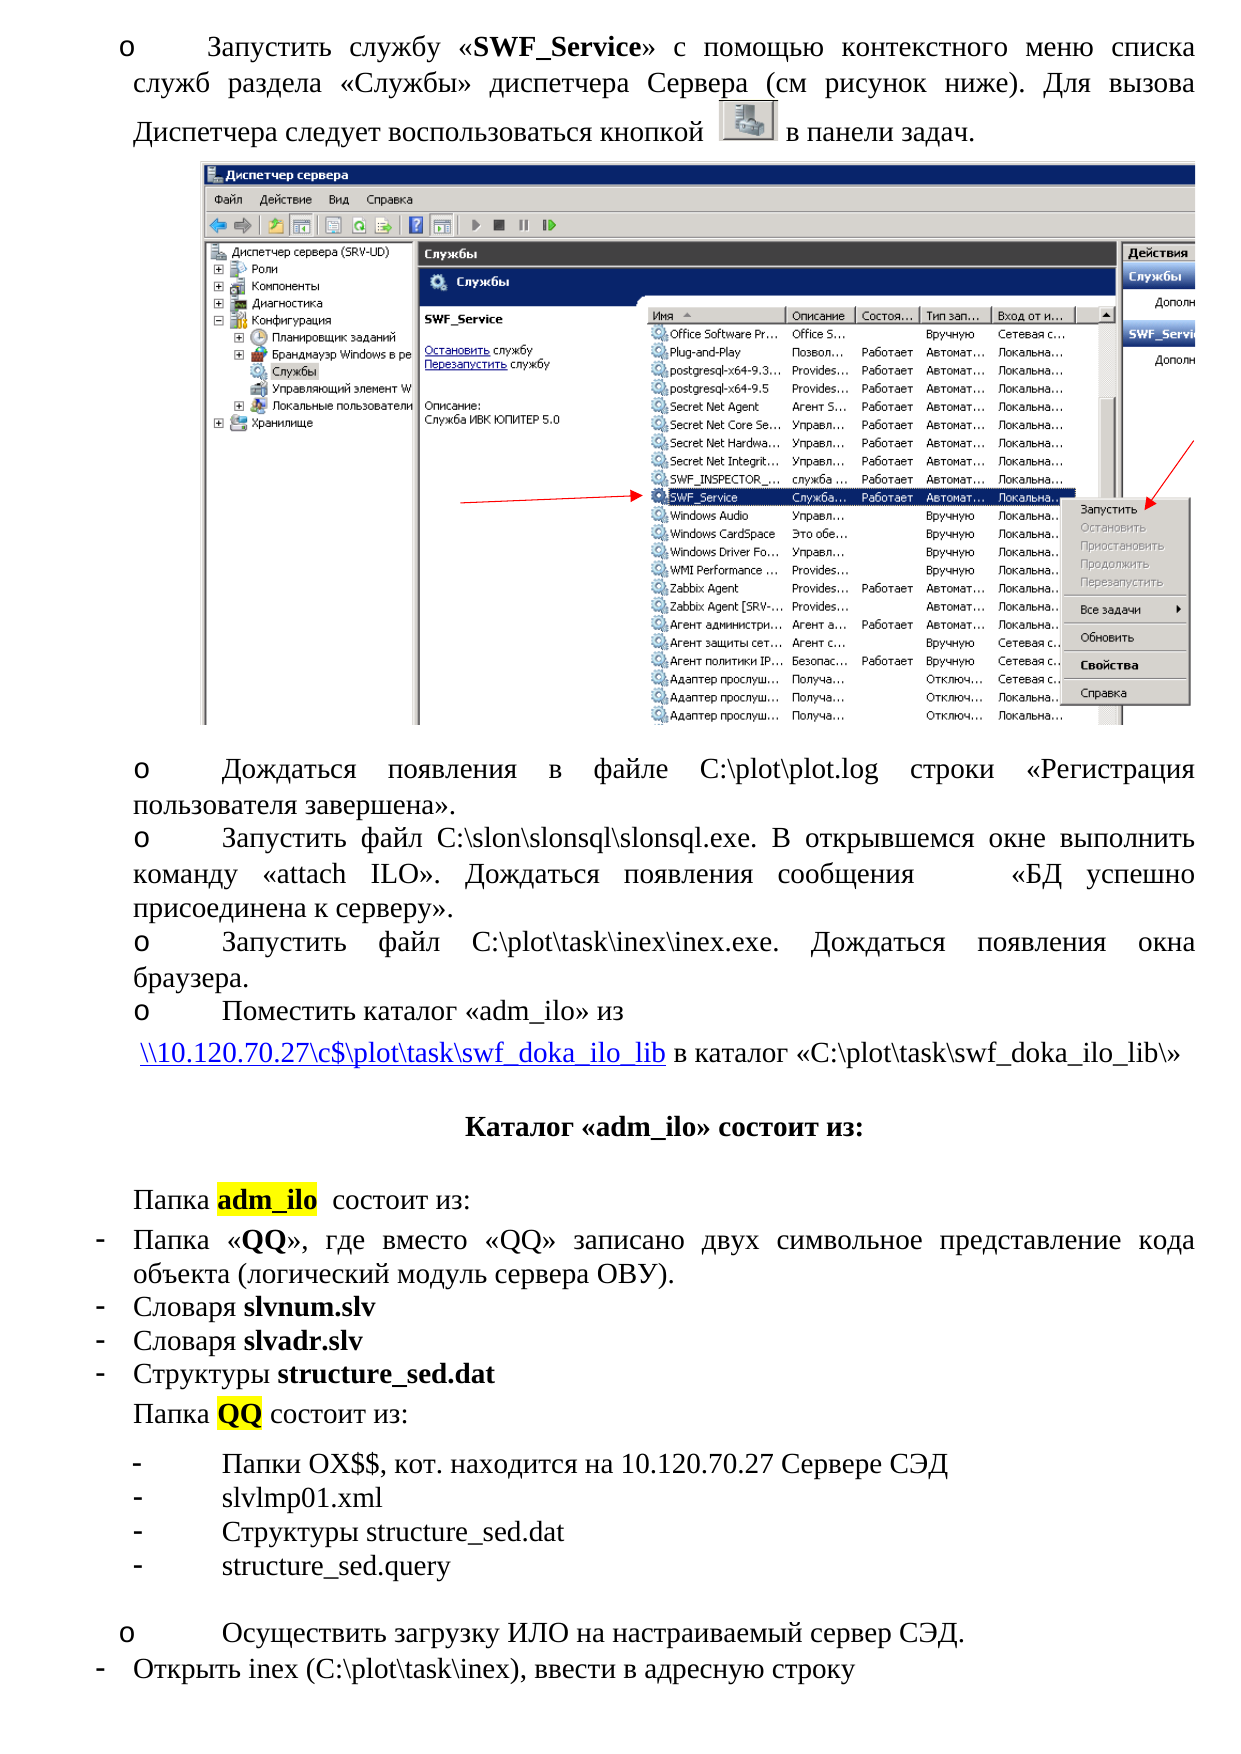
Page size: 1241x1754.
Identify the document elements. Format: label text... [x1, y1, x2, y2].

text Папка adm_ilo состоит из: [133, 1182, 217, 1216]
text \\10.120.70.27\c$\plot\task\swf_doka_ilo_lib в каталог «C:\plot\task\swf_doka_ilo_lib\» [133, 1036, 1196, 1069]
list Открыть inex (C:\plot\task\inex), ввести в адресную строку [95, 1651, 1196, 1684]
text Папка QQ состоит из: [133, 1396, 217, 1430]
list Папки OX$$, кот. находится на 10.120.70.27 Сервере СЭД [132, 1447, 1196, 1480]
text Папка adm_ilo состоит из: [317, 1182, 1196, 1216]
picture [718, 99, 779, 141]
list Запустить файл C:\slon\slonsql\slonsql.exe. В открывшемся окне выполнить команду «attach ILO». Дождаться появления сообщения «БД успешно присоединена к серверу». [133, 821, 1196, 924]
list Осуществить загрузку ИЛО на настраиваемый сервер СЭД. [118, 1615, 1196, 1651]
list Запустить службу «SWF_Service» с помощью контекстного меню списка служб раздела «Службы» диспетчера Сервера (см рисунок ниже). Для вызова Диспетчера следует воспользоваться кнопкой в панели задач. [118, 29, 1196, 147]
list Структуры structure_sed.dat [95, 1357, 1196, 1390]
list Структуры structure_sed.dat [133, 1514, 1196, 1548]
list Каталог «adm_ilo» состоит из: [133, 1109, 1196, 1142]
list Папка «QQ», где вместо «QQ» записано двух символьное представление кода объекта (логический модуль сервера ОВУ). [95, 1222, 1196, 1289]
text Папка QQ состоит из: [262, 1396, 1196, 1430]
list Словаря slvadr.slv [95, 1323, 1196, 1357]
picture [200, 161, 1196, 725]
list Дождаться появления в файле C:\plot\plot.log строки «Регистрация пользователя завершена». [133, 751, 1196, 821]
list Поместить каталог «adm_ilo» из [133, 993, 1196, 1029]
list slvlmp01.xml [133, 1480, 1196, 1514]
list structure_sed.query [133, 1548, 1196, 1581]
list Словаря slvnum.slv [95, 1289, 1196, 1323]
list Запустить файл C:\plot\task\inex\inex.exe. Дождаться появления окна браузера. [133, 924, 1196, 993]
